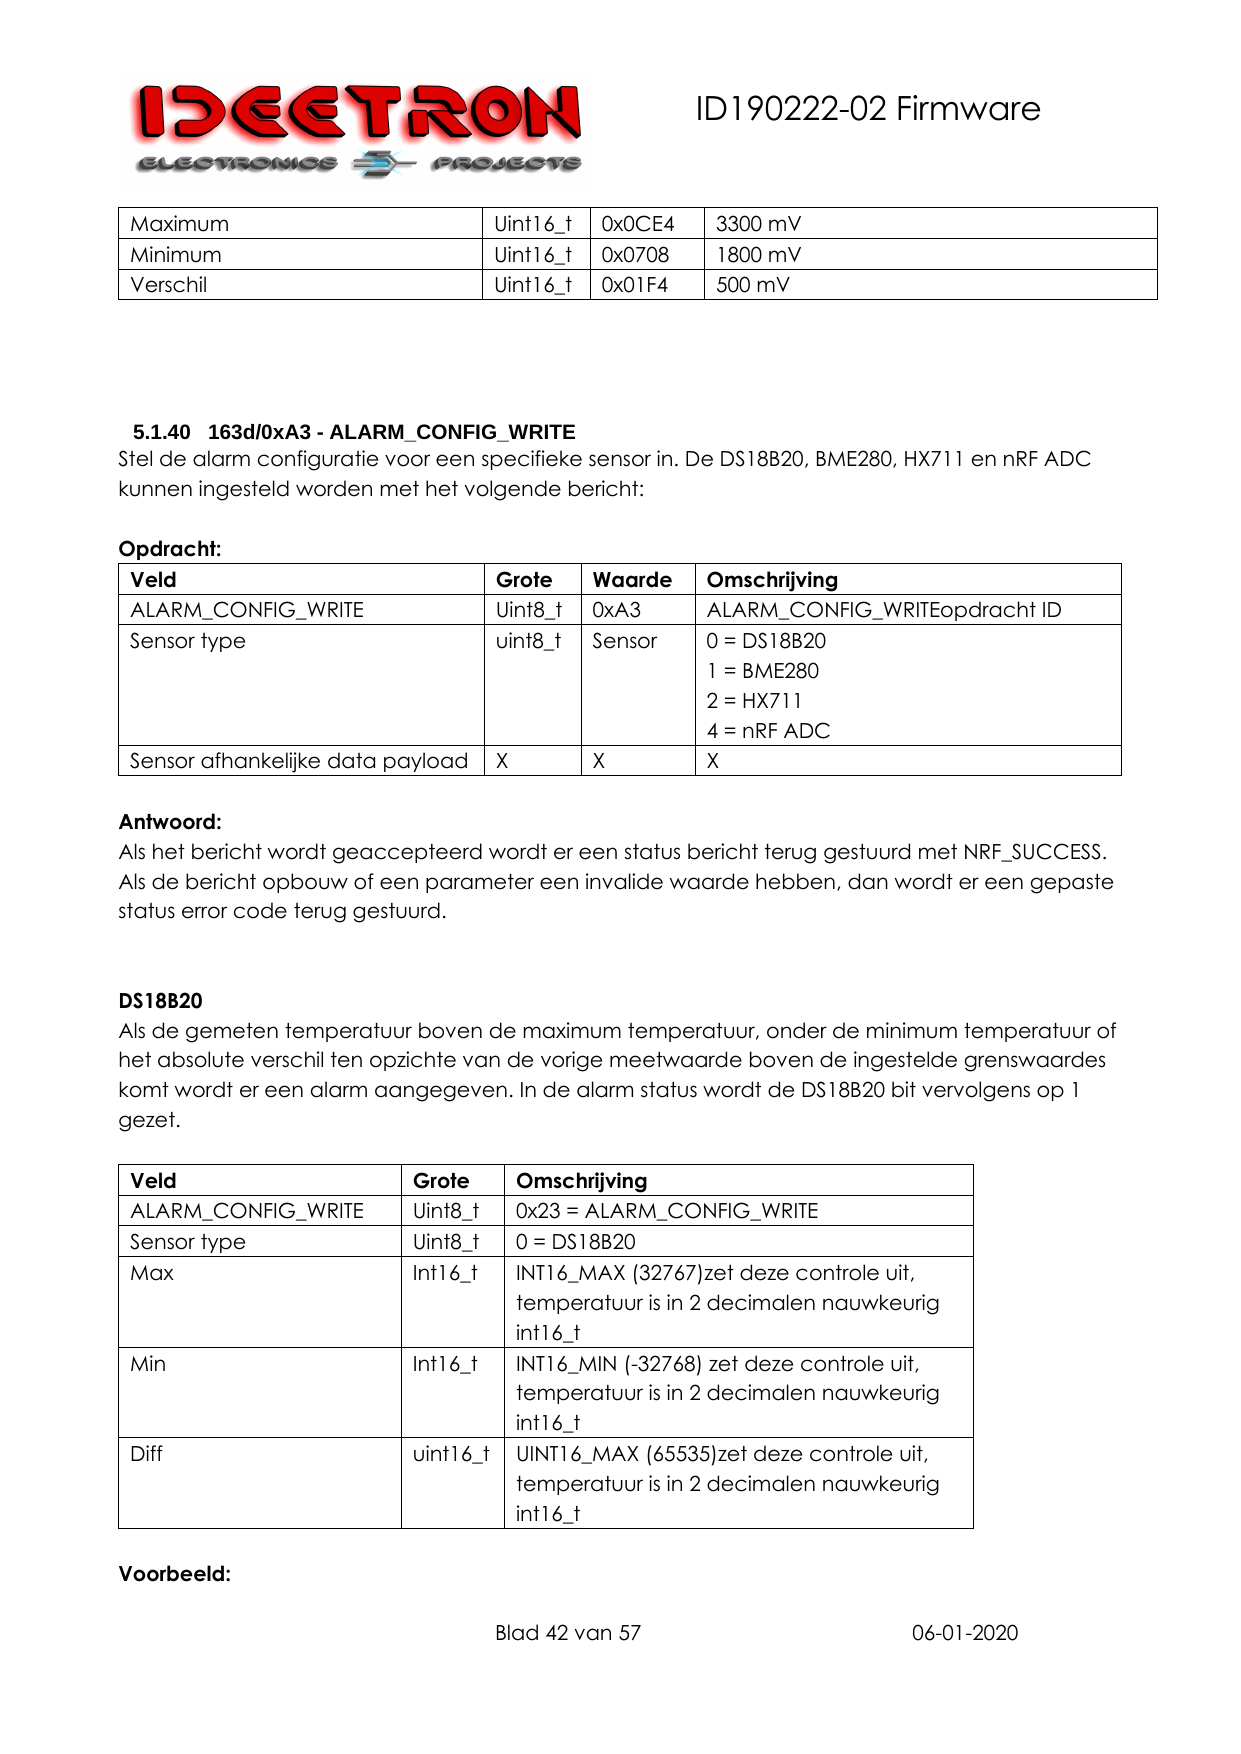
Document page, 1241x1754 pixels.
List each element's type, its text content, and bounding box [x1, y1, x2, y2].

subtitle 163d/0xA3 - ALARM_CONFIG_WRITE [133, 419, 1122, 443]
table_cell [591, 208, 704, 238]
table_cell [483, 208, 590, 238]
text Opdracht: [118, 533, 1122, 563]
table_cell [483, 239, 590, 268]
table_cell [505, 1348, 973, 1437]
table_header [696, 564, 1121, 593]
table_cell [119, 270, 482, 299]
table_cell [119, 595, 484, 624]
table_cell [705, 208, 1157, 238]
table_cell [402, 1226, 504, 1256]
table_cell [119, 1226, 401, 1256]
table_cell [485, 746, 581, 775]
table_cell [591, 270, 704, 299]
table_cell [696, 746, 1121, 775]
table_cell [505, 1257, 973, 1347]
text Voorbeeld: [118, 1558, 1122, 1588]
text Als het bericht wordt geaccepteerd wordt er een status bericht terug gestuurd met NRF_SUCCESS. Als de bericht opbouw of een parameter een invalide waarde hebben, dan wordt er een gepaste status error code terug gestuurd. [118, 836, 1122, 925]
text Als de gemeten temperatuur boven de maximum temperatuur, onder de minimum temperatuur of het absolute verschil ten opzichte van de vorige meetwaarde boven de ingestelde grenswaardes komt wordt er een alarm aangegeven. In de alarm status wordt de DS18B20 bit vervolgens op 1 gezet. [118, 1015, 1122, 1134]
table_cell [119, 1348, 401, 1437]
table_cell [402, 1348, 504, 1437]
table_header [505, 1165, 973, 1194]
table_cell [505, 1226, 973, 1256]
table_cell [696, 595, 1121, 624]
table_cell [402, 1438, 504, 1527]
text DS18B20 [118, 985, 1122, 1015]
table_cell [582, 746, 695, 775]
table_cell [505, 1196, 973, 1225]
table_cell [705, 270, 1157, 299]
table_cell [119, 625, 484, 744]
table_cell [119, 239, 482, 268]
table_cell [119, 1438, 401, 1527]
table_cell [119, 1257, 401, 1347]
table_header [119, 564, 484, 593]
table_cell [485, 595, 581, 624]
picture [118, 73, 590, 188]
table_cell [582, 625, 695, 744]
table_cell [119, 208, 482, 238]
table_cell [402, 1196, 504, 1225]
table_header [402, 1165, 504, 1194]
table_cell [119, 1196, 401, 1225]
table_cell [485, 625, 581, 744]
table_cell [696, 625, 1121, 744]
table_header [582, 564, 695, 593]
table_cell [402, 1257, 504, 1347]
text Antwoord: [118, 806, 1122, 836]
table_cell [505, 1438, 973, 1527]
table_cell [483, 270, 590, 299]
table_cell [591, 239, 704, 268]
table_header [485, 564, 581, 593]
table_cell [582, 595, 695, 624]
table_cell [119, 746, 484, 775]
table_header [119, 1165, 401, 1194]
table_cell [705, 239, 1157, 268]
text Stel de alarm configuratie voor een specifieke sensor in. De DS18B20, BME280, HX711 en nRF ADC kunnen ingesteld worden met het volgende bericht: [118, 443, 1122, 503]
